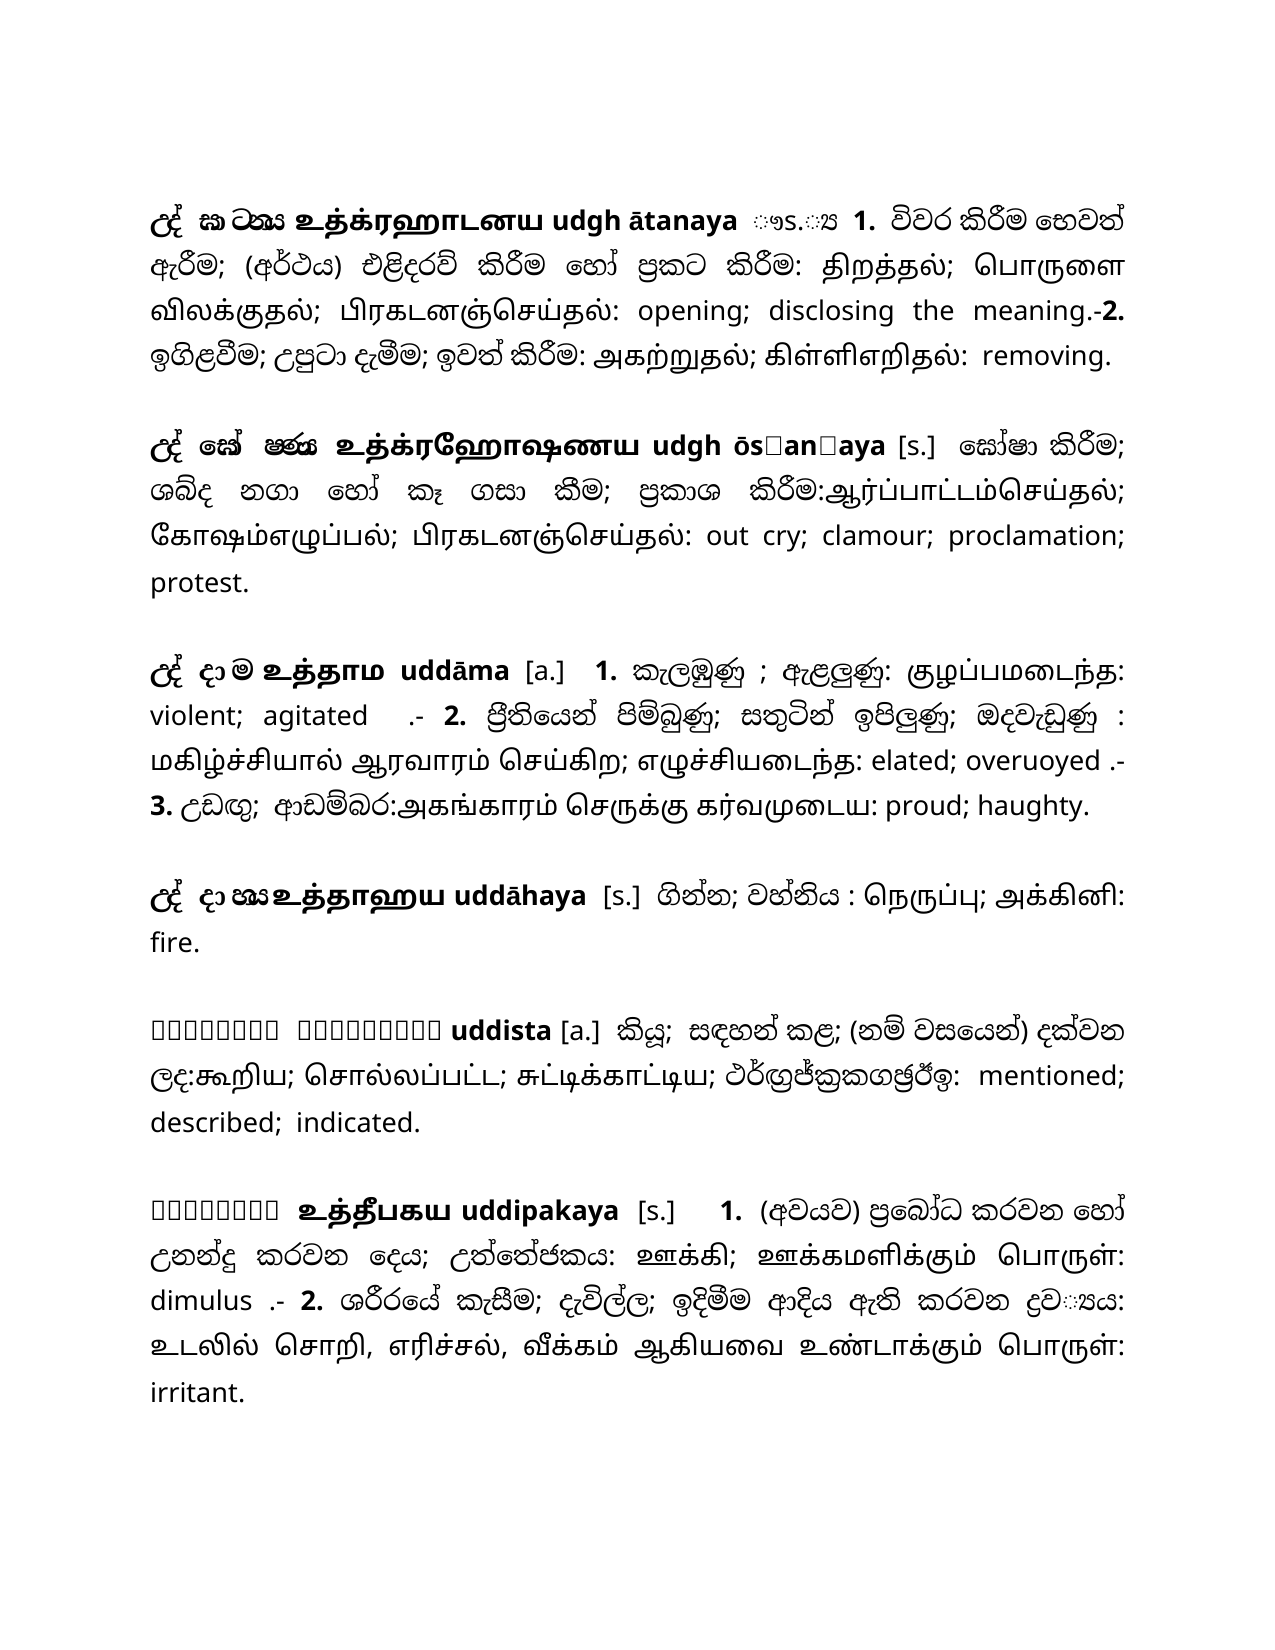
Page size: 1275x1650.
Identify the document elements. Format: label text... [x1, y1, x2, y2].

text උද්දාම உத்தாம uddāma [a.] 1. කැලඹුණු ; ඇළලුණු: குழப்பமடைந்த: violent; agitated .- 2. ප‍්‍රීතියෙන් පිම්බුණු; සතුටින් ඉපිලුණු; ඔදවැඩුණු : மகிழ்ச்சியால் ஆரவாரம் செய்கிற; எழுச்சியடைந்த: elated; overuoyed .- 3. උඩඟු; ආඩම්බර:அகங்காரம் செருக்கு கர்வமுடைய: proud; haughty. [150, 645, 1125, 825]
text උද්දීෂ්ට උඟ‍්‍රඟට‍්‍ර‍්‍රඡ uddista [a.] කියූ; සඳහන් කළ; (නම් වසයෙන්) දක්වන ලද:கூறிய; சொல்லப்பட்ட; சுட்டிக்காட்டிய; ථර්ඟ‍්‍රජ්ක‍්‍රකගඡ‍්‍රඊඉ: mentioned; described; indicated. [150, 1005, 1125, 1140]
text උද්ඝෝෂණය உத்க்ரஹோஷணய udgh ōsanaya [s.] ඝෝෂා කිරීම; ශබ්ද නගා හෝ කෑ ගසා කීම; ප‍්‍රකාශ කිරීම:ஆர்ப்பாட்டம்செய்தல்; கோஷம்எழுப்பல்; பிரகடனஞ்செய்தல்: out cry; clamour; proclamation; protest. [150, 420, 1125, 600]
text උද්දාහය உத்தாஹய uddāhaya [s.] ගින්න; වහ්නිය : நெருப்பு; அக்கினி: fire. [150, 870, 1125, 960]
text උද්දඵපකය உத்தீபகய uddipakaya [s.] 1. (අවයව) ප‍්‍රබෝධ කරවන හෝ උනන්දු කරවන දෙය; උත්තේජකය: ஊக்கி; ஊக்கமளிக்கும் பொருள்: dimulus .- 2. ශරීරයේ කැසීම; දැවිල්ල; ඉදිමීම ආදිය ඇති කරවන ද්‍රව්‍යය: உடலில் சொறி, எரிச்சல், வீக்கம் ஆகியவை உண்டாக்கும் பொருள்: irritant. [150, 1185, 1125, 1410]
text උද්ඝාටනය உத்க்ரஹாடனய udgh ātanaya ෟs.්‍ය 1. විවර කිරීම භෙවත් ඇරීම; (අර්ථය) එළිදරව් කිරීම හෝ ප‍්‍රකට කිරීම: திறத்தல்; பொருளை விலக்குதல்; பிரகடனஞ்செய்தல்: opening; disclosing the meaning.-2. ඉගිළවීම; උපුටා දැමීම; ඉවත් කිරීම: அகற்றுதல்; கிள்ளிஎறிதல்: removing. [150, 195, 1125, 375]
